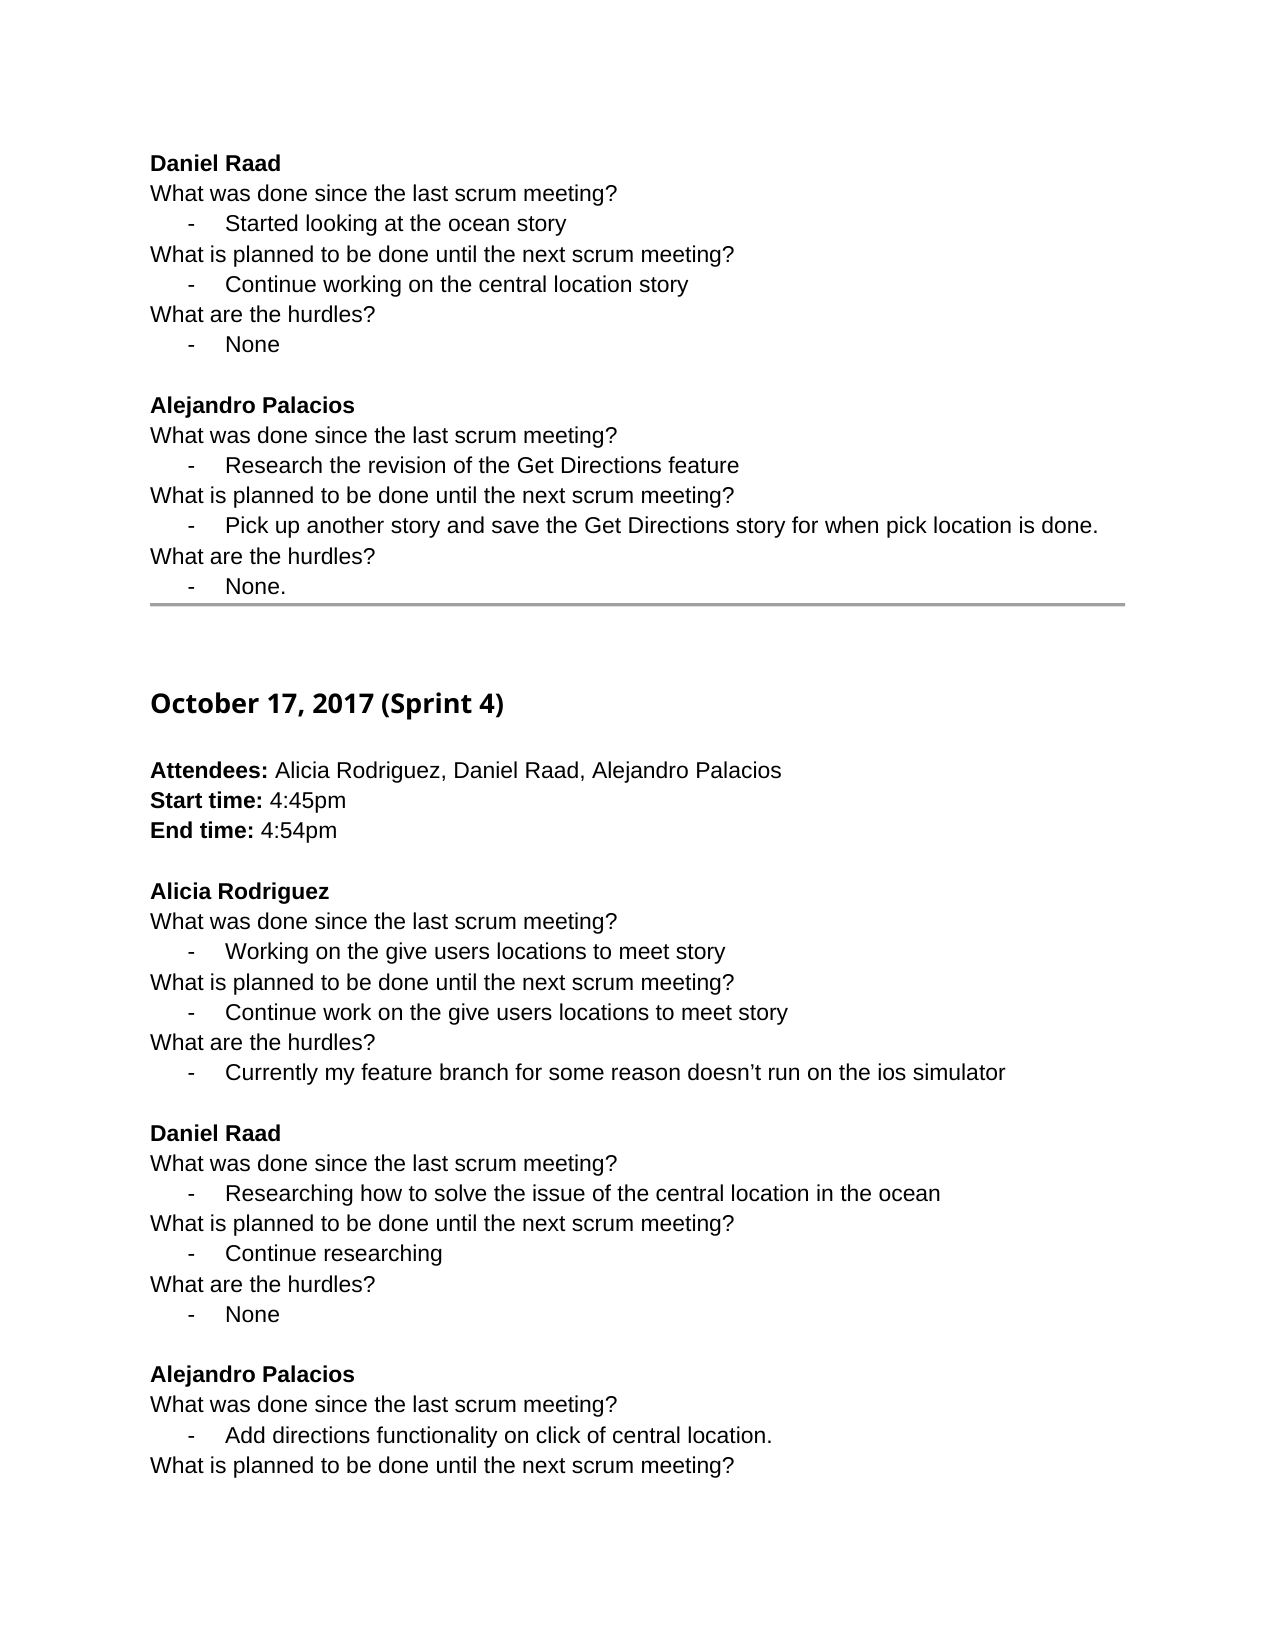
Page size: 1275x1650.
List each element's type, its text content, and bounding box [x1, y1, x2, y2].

text What are the hurdles? [150, 1271, 1125, 1297]
list Continue work on the give users locations to meet story [187, 999, 1125, 1025]
list Continue working on the central location story [187, 271, 1125, 297]
text Daniel Raad [150, 1119, 1125, 1146]
list Working on the give users locations to meet story [187, 938, 1125, 964]
text What is planned to be done until the next scrum meeting? [150, 482, 1125, 509]
list Research the revision of the Get Directions feature [187, 452, 1125, 478]
text Start time: 4:45pm [150, 787, 1125, 813]
text What was done since the last scrum meeting? [150, 1150, 1125, 1176]
text Alejandro Palacios [150, 392, 1125, 418]
text What was done since the last scrum meeting? [150, 180, 1125, 207]
list Started looking at the ocean story [187, 210, 1125, 237]
text Alicia Rodriguez [150, 878, 1125, 904]
subtitle October 17, 2017 (Sprint 4) [150, 684, 1125, 721]
list Continue researching [187, 1240, 1125, 1267]
text What is planned to be done until the next scrum meeting? [150, 968, 1125, 995]
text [150, 241, 1125, 267]
list Researching how to solve the issue of the central location in the ocean [187, 1180, 1125, 1206]
text What are the hurdles? [150, 543, 1125, 569]
text What was done since the last scrum meeting? [150, 1391, 1125, 1418]
list None [187, 331, 1125, 358]
text Attendees: Alicia Rodriguez, Daniel Raad, Alejandro Palacios [150, 757, 1125, 783]
list None [187, 1301, 1125, 1327]
text Daniel Raad [150, 150, 1125, 176]
list None. [187, 573, 1125, 599]
text What was done since the last scrum meeting? [150, 422, 1125, 448]
list Pick up another story and save the Get Directions story for when pick location is done. [187, 512, 1125, 539]
list Add directions functionality on click of central location. [187, 1422, 1125, 1448]
text What was done since the last scrum meeting? [150, 908, 1125, 934]
text Alejandro Palacios [150, 1361, 1125, 1387]
text What are the hurdles? [150, 1029, 1125, 1055]
text What is planned to be done until the next scrum meeting? [150, 1452, 1125, 1478]
text End time: 4:54pm [150, 817, 1125, 844]
text What is planned to be done until the next scrum meeting? [150, 1210, 1125, 1236]
text What are the hurdles? [150, 301, 1125, 327]
list Currently my feature branch for some reason doesn’t run on the ios simulator [187, 1059, 1125, 1085]
